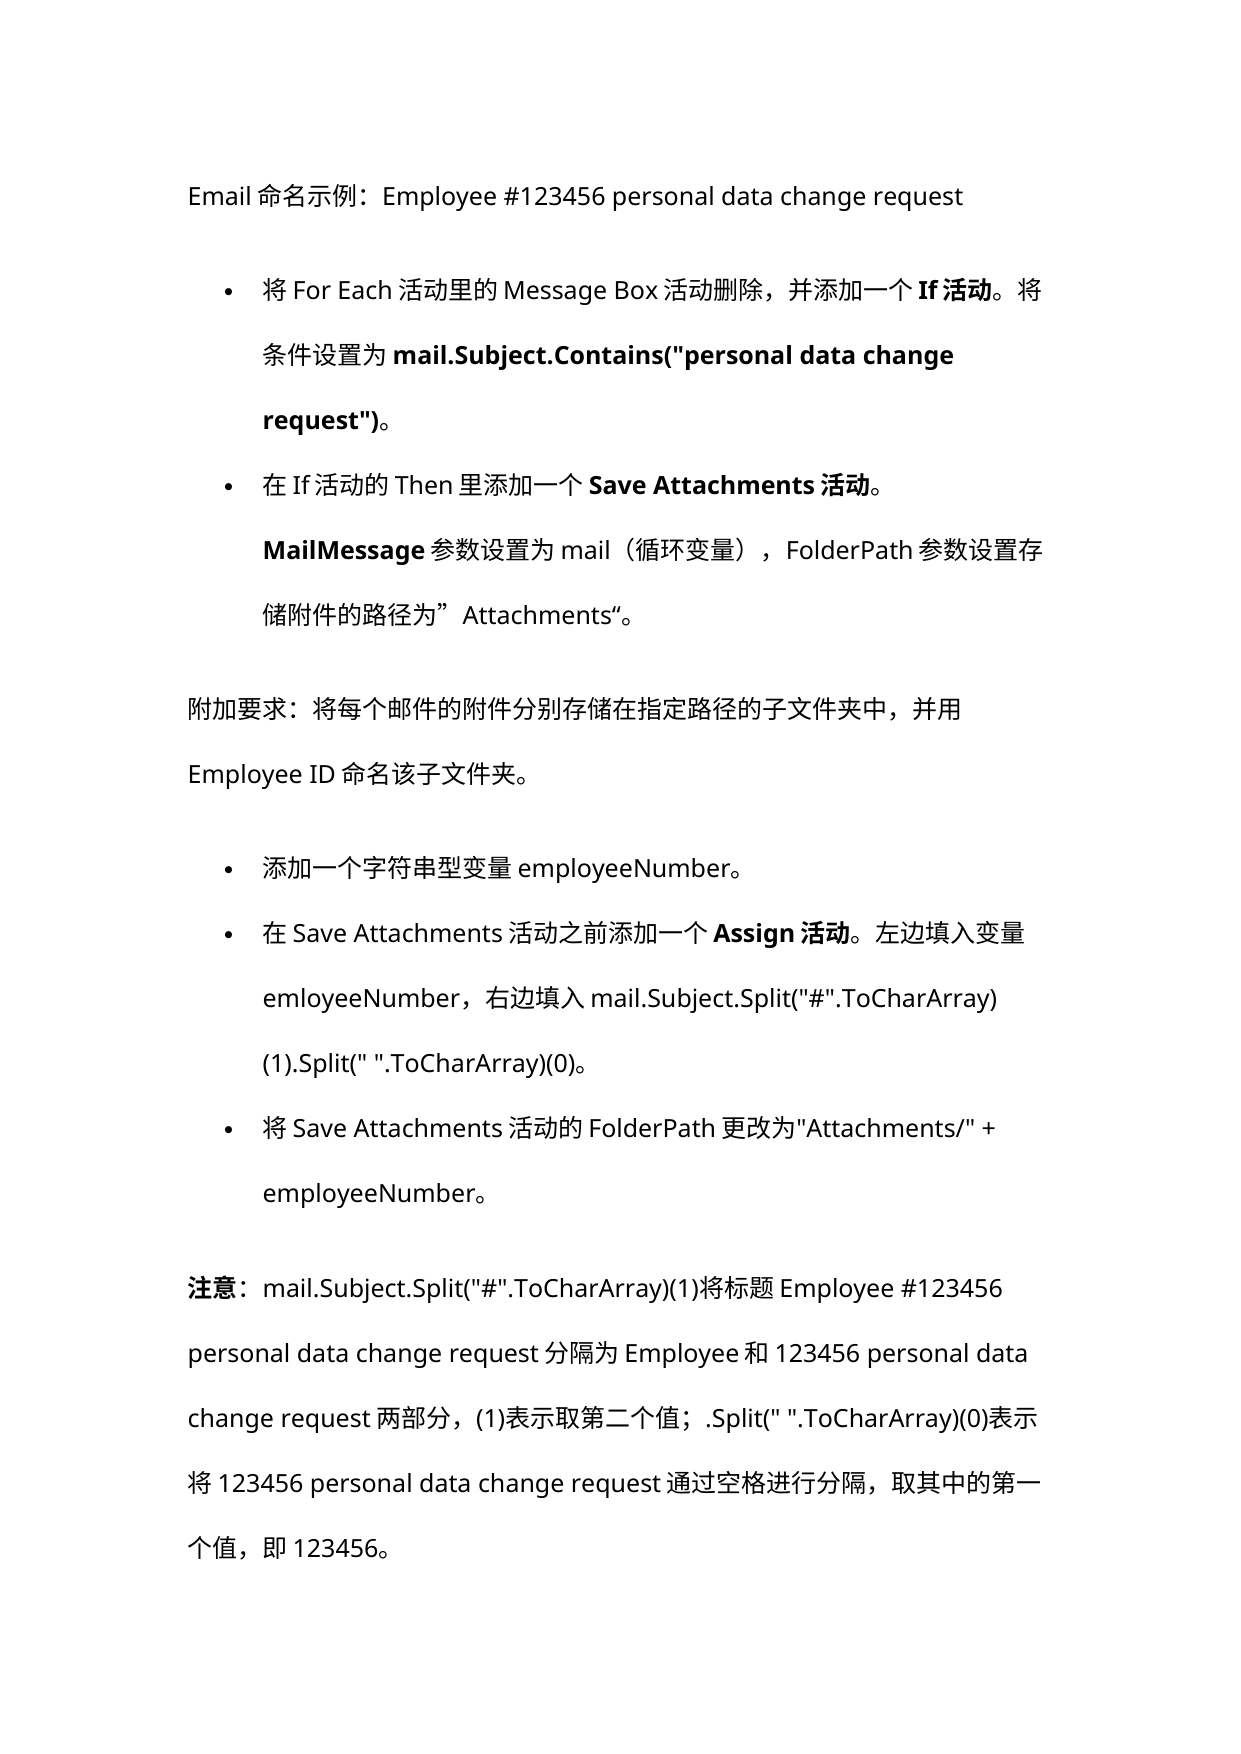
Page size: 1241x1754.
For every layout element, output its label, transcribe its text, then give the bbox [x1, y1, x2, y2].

list 在If活动的Then里添加一个Save Attachments活动。MailMessage参数设置为mail（循环变量），FolderPath参数设置存储附件的路径为”Attachments“。 [225, 451, 1053, 646]
text Email命名示例：Employee #123456 personal data change request [187, 162, 1053, 227]
list 将Save Attachments活动的FolderPath更改为"Attachments/" + employeeNumber。 [225, 1094, 1053, 1224]
list 添加一个字符串型变量employeeNumber。 [225, 834, 1053, 899]
text 注意：mail.Subject.Split("#".ToCharArray)(1)将标题Employee #123456 personal data change request分隔为Employee和123456 personal data change request两部分，(1)表示取第二个值；.Split(" ".ToCharArray)(0)表示将123456 personal data change request通过空格进行分隔，取其中的第一个值，即123456。 [187, 1254, 1053, 1579]
list 将For Each活动里的Message Box活动删除，并添加一个If活动。将条件设置为mail.Subject.Contains("personal data change request")。 [225, 256, 1053, 451]
text 附加要求：将每个邮件的附件分别存储在指定路径的子文件夹中，并用Employee ID命名该子文件夹。 [187, 675, 1053, 805]
list 在Save Attachments活动之前添加一个Assign活动。左边填入变量emloyeeNumber，右边填入mail.Subject.Split("#".ToCharArray)(1).Split(" ".ToCharArray)(0)。 [225, 899, 1053, 1094]
